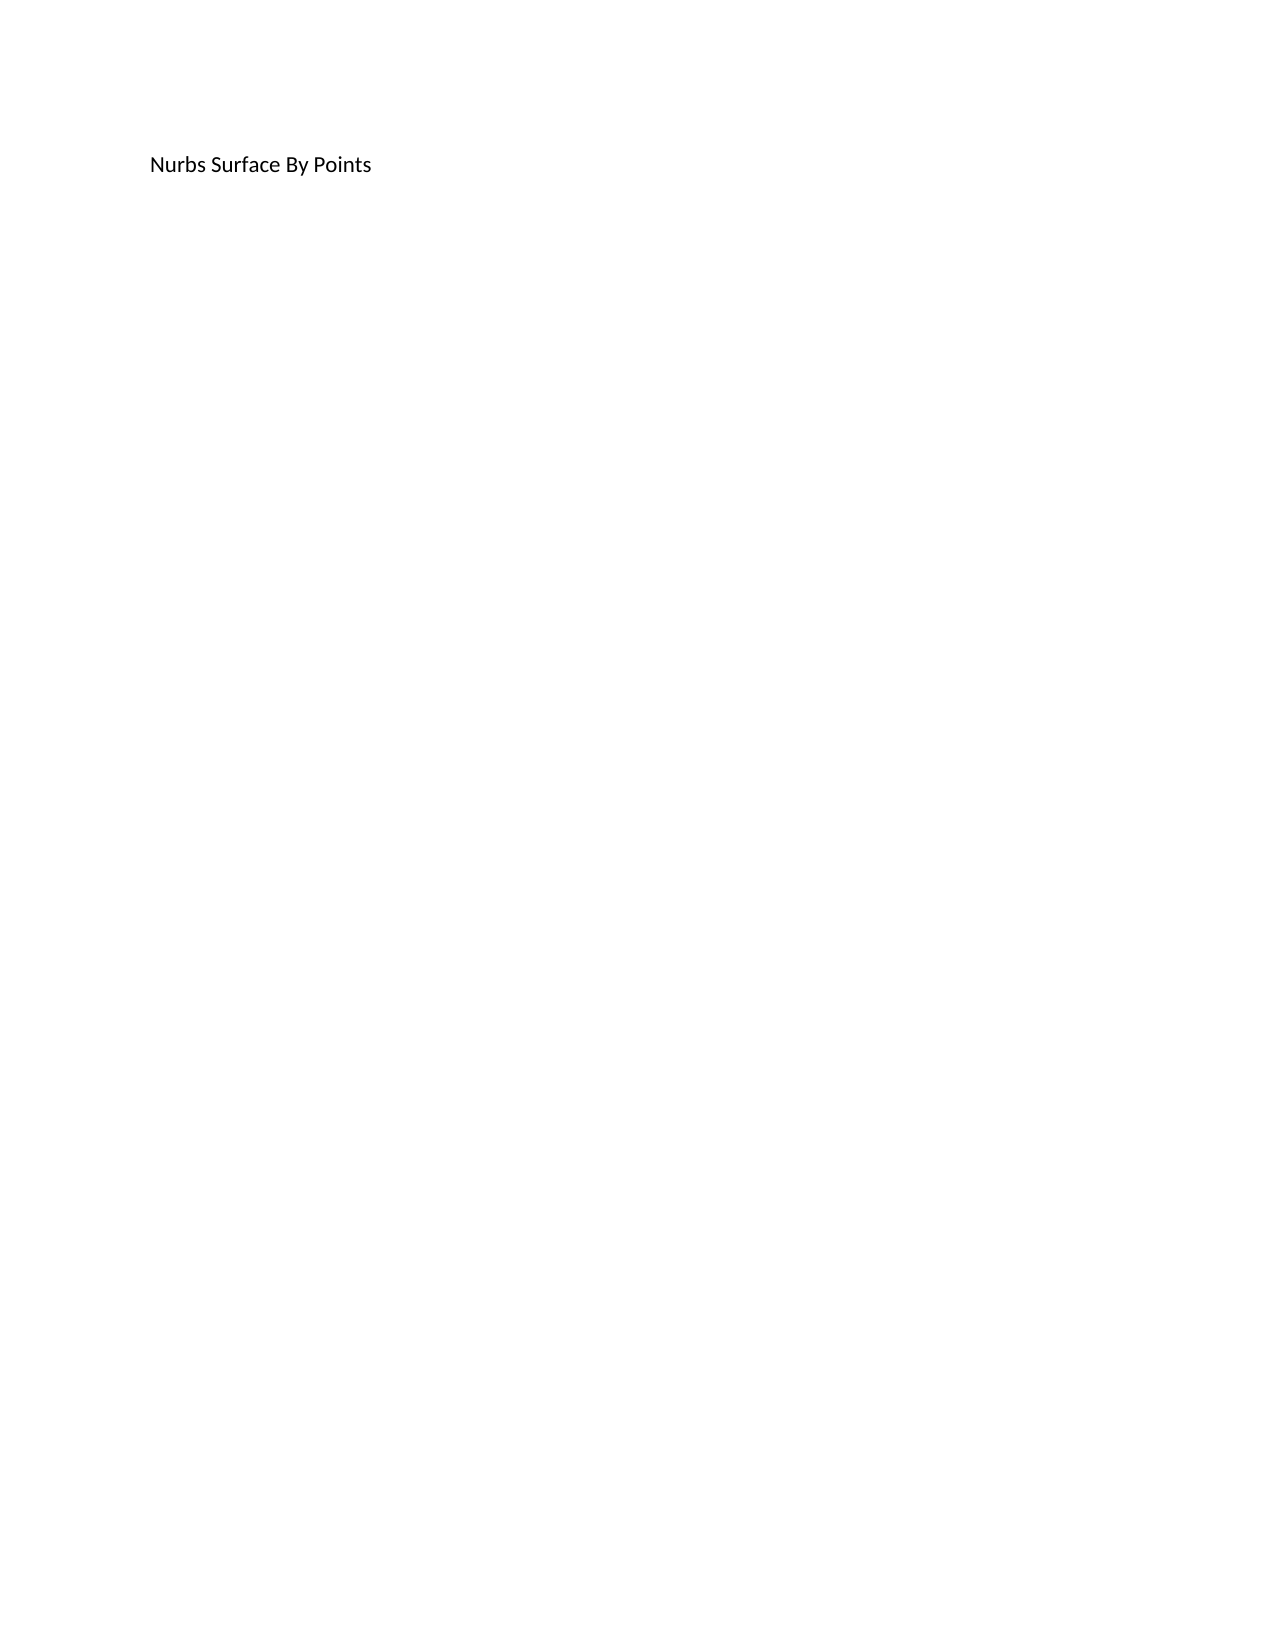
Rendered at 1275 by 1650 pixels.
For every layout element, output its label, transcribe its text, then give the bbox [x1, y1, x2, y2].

text Nurbs Surface By Points [150, 150, 1125, 178]
